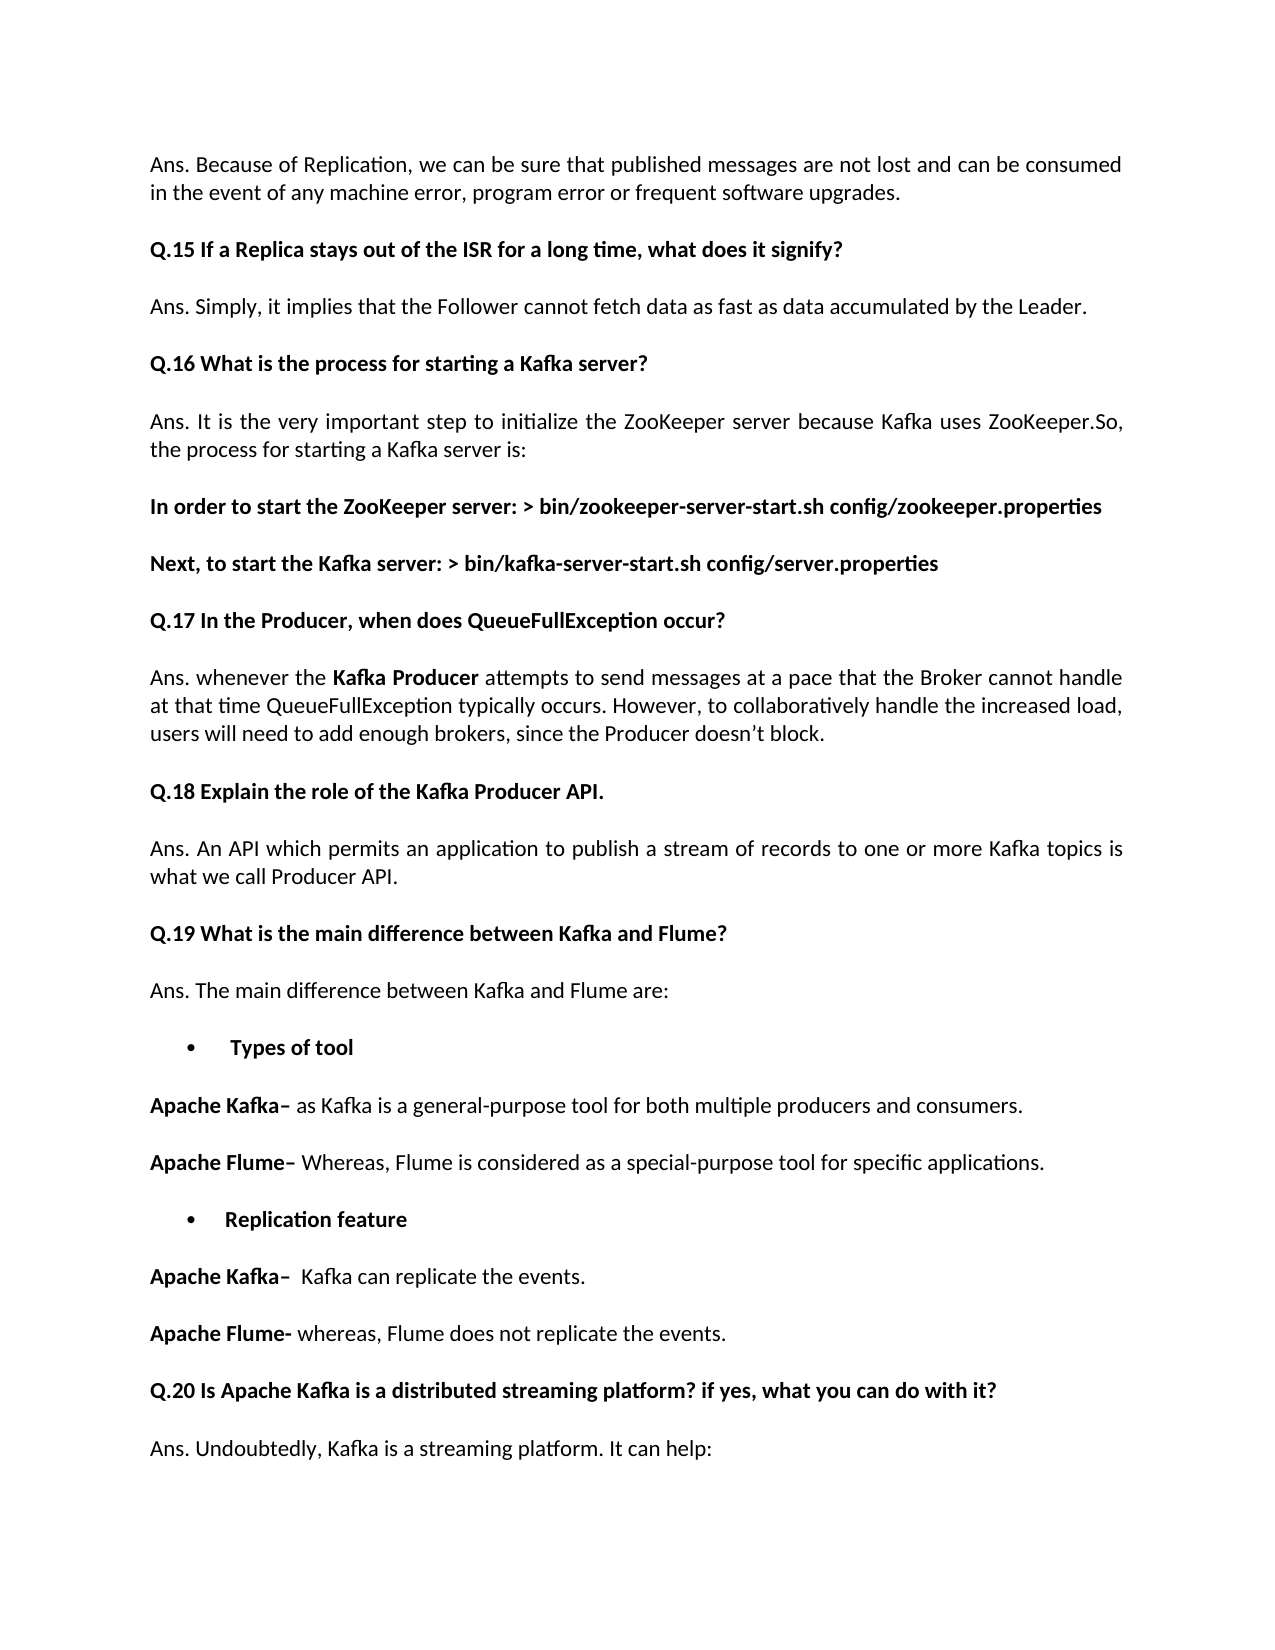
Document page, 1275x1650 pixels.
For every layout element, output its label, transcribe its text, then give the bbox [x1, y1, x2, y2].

text Q.18 Explain the role of the Kafka Producer API. [150, 777, 1125, 805]
list Types of tool [187, 1033, 1125, 1062]
text Ans. Simply, it implies that the Follower cannot fetch data as fast as data accumulated by the Leader. [150, 292, 1125, 320]
text Ans. It is the very important step to initialize the ZooKeeper server because Kafka uses ZooKeeper.So, the process for starting a Kafka server is: [150, 407, 1125, 463]
text Next, to start the Kafka server: > bin/kafka-server-start.sh config/server.properties [150, 549, 1125, 577]
text Ans. An API which permits an application to publish a stream of records to one or more Kafka topics is what we call Producer API. [150, 834, 1125, 890]
text Ans. Undoubtedly, Kafka is a streaming platform. It can help: [150, 1434, 1125, 1462]
text Ans. whenever the Kafka Producer attempts to send messages at a pace that the Broker cannot handle at that time QueueFullException typically occurs. However, to collaboratively handle the increased load, users will need to add enough brokers, since the Producer doesn’t block. [150, 663, 1125, 748]
text In order to start the ZooKeeper server: > bin/zookeeper-server-start.sh config/zookeeper.properties [150, 492, 1125, 520]
text Q.16 What is the process for starting a Kafka server? [150, 349, 1125, 378]
text Q.15 If a Replica stays out of the ISR for a long time, what does it signify? [150, 235, 1125, 263]
text Q.19 What is the main difference between Kafka and Flume? [150, 919, 1125, 947]
text Apache Flume- whereas, Flume does not replicate the events. [150, 1319, 1125, 1347]
text Q.20 Is Apache Kafka is a distributed streaming platform? if yes, what you can do with it? [150, 1377, 1125, 1405]
text Q.17 In the Producer, when does QueueFullException occur? [150, 606, 1125, 634]
list Replication feature [187, 1205, 1125, 1233]
text Ans. Because of Replication, we can be sure that published messages are not lost and can be consumed in the event of any machine error, program error or frequent software upgrades. [150, 150, 1125, 206]
text Apache Kafka– Kafka can replicate the events. [150, 1262, 1125, 1290]
text Apache Kafka– as Kafka is a general-purpose tool for both multiple producers and consumers. [150, 1091, 1125, 1119]
text Ans. The main difference between Kafka and Flume are: [150, 976, 1125, 1004]
text Apache Flume– Whereas, Flume is considered as a special-purpose tool for specific applications. [150, 1148, 1125, 1176]
